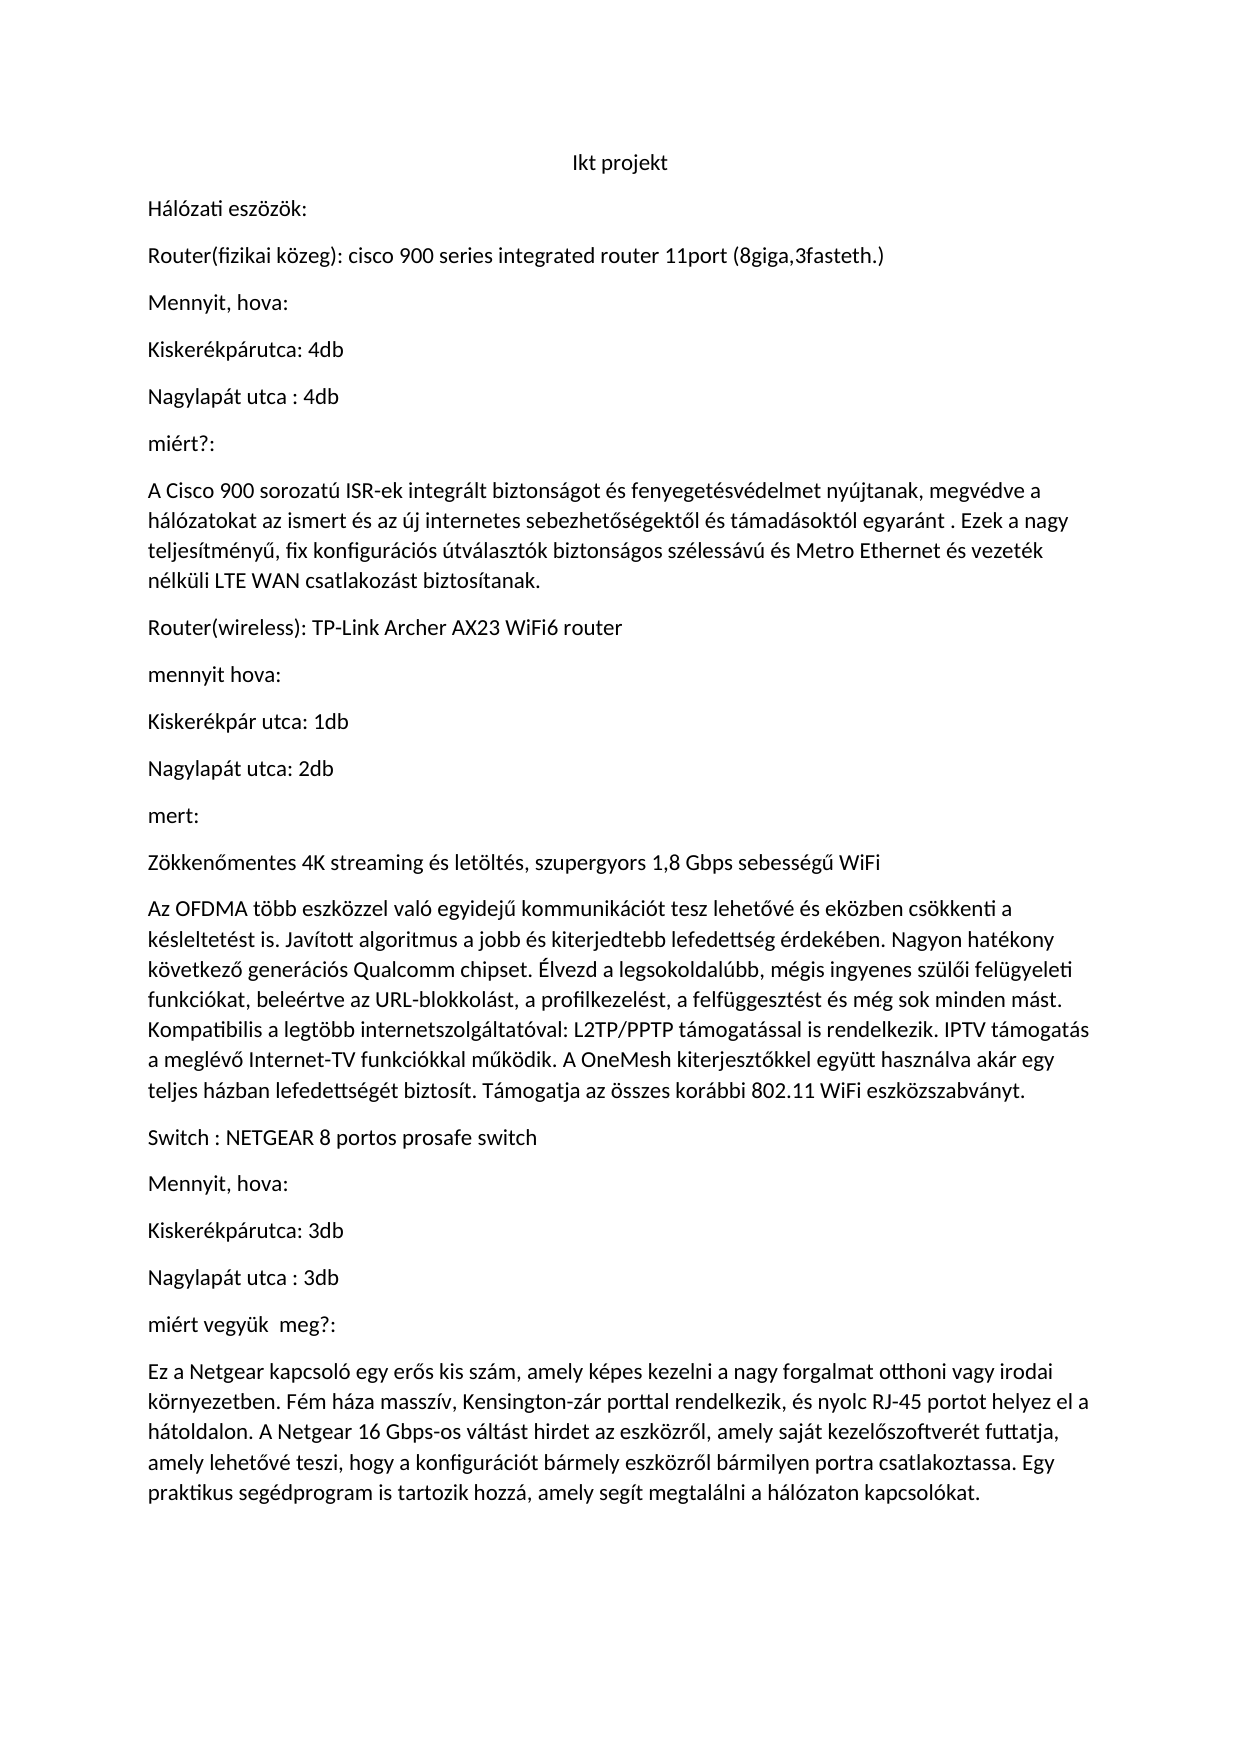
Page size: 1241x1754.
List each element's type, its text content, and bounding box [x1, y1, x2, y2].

text A Cisco 900 sorozatú ISR-ek integrált biztonságot és fenyegetésvédelmet nyújtanak, megvédve a hálózatokat az ismert és az új internetes sebezhetőségektől és támadásoktól egyaránt . Ezek a nagy teljesítményű, fix konfigurációs útválasztók biztonságos szélessávú és Metro Ethernet és vezeték nélküli LTE WAN csatlakozást biztosítanak. [148, 476, 1093, 594]
text mennyit hova: [148, 660, 1093, 688]
text Mennyit, hova: [148, 1169, 1093, 1197]
text Router(fizikai közeg): cisco 900 series integrated router 11port (8giga,3fasteth.) [148, 241, 1093, 269]
text Router(wireless): TP-Link Archer AX23 WiFi6 router [148, 613, 1093, 641]
text Hálózati eszözök: [148, 194, 1093, 222]
text mert: [148, 801, 1093, 829]
text Nagylapát utca : 3db [148, 1263, 1093, 1291]
text miért?: [148, 429, 1093, 457]
text Nagylapát utca: 2db [148, 754, 1093, 782]
text Ikt projekt [148, 148, 1093, 176]
text Nagylapát utca : 4db [148, 382, 1093, 410]
text Az OFDMA több eszközzel való egyidejű kommunikációt tesz lehetővé és eközben csökkenti a késleltetést is. Javított algoritmus a jobb és kiterjedtebb lefedettség érdekében. Nagyon hatékony következő generációs Qualcomm chipset. Élvezd a legsokoldalúbb, mégis ingyenes szülői felügyeleti funkciókat, beleértve az URL-blokkolást, a profilkezelést, a felfüggesztést és még sok minden mást. Kompatibilis a legtöbb internetszolgáltatóval: L2TP/PPTP támogatással is rendelkezik. IPTV támogatás a meglévő Internet-TV funkciókkal működik. A OneMesh kiterjesztőkkel együtt használva akár egy teljes házban lefedettségét biztosít. Támogatja az összes korábbi 802.11 WiFi eszközszabványt. [148, 894, 1093, 1104]
text miért vegyük meg?: [148, 1310, 1093, 1338]
text Switch : NETGEAR 8 portos prosafe switch [148, 1123, 1093, 1151]
text Mennyit, hova: [148, 288, 1093, 316]
text Kiskerékpár utca: 1db [148, 707, 1093, 735]
text Ez a Netgear kapcsoló egy erős kis szám, amely képes kezelni a nagy forgalmat otthoni vagy irodai környezetben. Fém háza masszív, Kensington-zár porttal rendelkezik, és nyolc RJ-45 portot helyez el a hátoldalon. A Netgear 16 Gbps-os váltást hirdet az eszközről, amely saját kezelőszoftverét futtatja, amely lehetővé teszi, hogy a konfigurációt bármely eszközről bármilyen portra csatlakoztassa. Egy praktikus segédprogram is tartozik hozzá, amely segít megtalálni a hálózaton kapcsolókat. [148, 1357, 1093, 1506]
text Zökkenőmentes 4K streaming és letöltés, szupergyors 1,8 Gbps sebességű WiFi [148, 848, 1093, 876]
text Kiskerékpárutca: 3db [148, 1216, 1093, 1244]
text Kiskerékpárutca: 4db [148, 335, 1093, 363]
